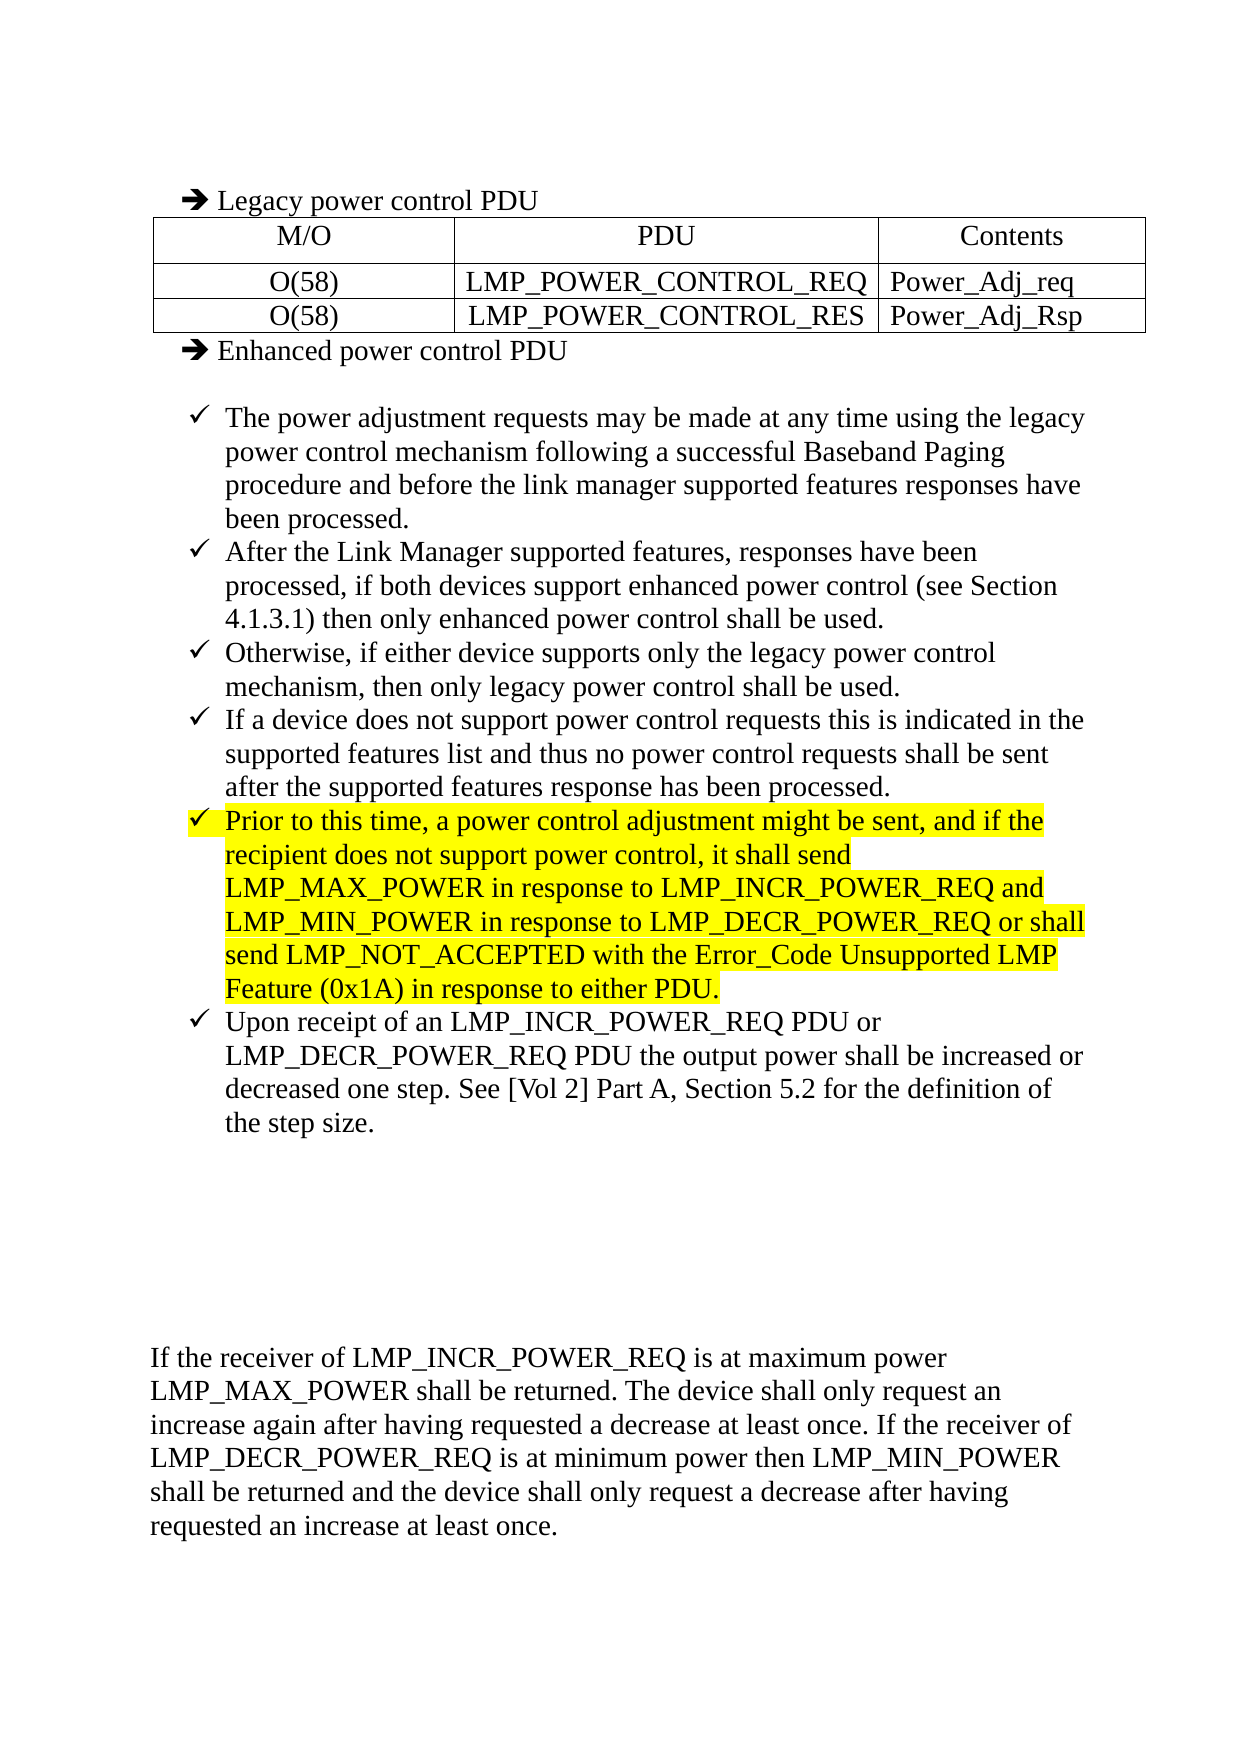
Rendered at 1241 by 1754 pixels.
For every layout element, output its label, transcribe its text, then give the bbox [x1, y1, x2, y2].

list Otherwise, if either device supports only the legacy power control mechanism, then only legacy power control shall be used. [187, 635, 1090, 702]
table_header M/O [154, 218, 454, 263]
table_cell O(58) [154, 299, 454, 332]
table_header PDU [455, 218, 878, 263]
list If a device does not support power control requests this is indicated in the supported features list and thus no power control requests shall be sent after the supported features response has been processed. [187, 702, 1090, 803]
text If the receiver of LMP_INCR_POWER_REQ is at maximum power LMP_MAX_POWER shall be returned. The device shall only request an increase again after having requested a decrease at least once. If the receiver of LMP_DECR_POWER_REQ is at minimum power then LMP_MIN_POWER shall be returned and the device shall only request a decrease after having requested an increase at least once. [150, 1340, 1090, 1541]
list After the Link Manager supported features, responses have been processed, if both devices support enhanced power control (see Section 4.1.3.1) then only enhanced power control shall be used. [187, 534, 1090, 635]
list Enhanced power control PDU [179, 333, 1090, 367]
table_cell Power_Adj_req [879, 264, 1145, 297]
table_cell LMP_POWER_CONTROL_RES [455, 299, 878, 332]
list Upon receipt of an LMP_INCR_POWER_REQ PDU or LMP_DECR_POWER_REQ PDU the output power shall be increased or decreased one step. See [Vol 2] Part A, Section 5.2 for the definition of the step size. [187, 1004, 1090, 1139]
list The power adjustment requests may be made at any time using the legacy power control mechanism following a successful Baseband Paging procedure and before the link manager supported features responses have been processed. [187, 400, 1090, 534]
table_cell O(58) [154, 264, 454, 297]
list Legacy power control PDU [179, 183, 1090, 217]
table_header Contents [879, 218, 1145, 263]
list Prior to this time, a power control adjustment might be sent, and if the recipient does not support power control, it shall send LMP_MAX_POWER in response to LMP_INCR_POWER_REQ and LMP_MIN_POWER in response to LMP_DECR_POWER_REQ or shall send LMP_NOT_ACCEPTED with the Error_Code Unsupported LMP Feature (0x1A) in response to either PDU. [187, 803, 1090, 1004]
table_cell LMP_POWER_CONTROL_REQ [455, 264, 878, 297]
table_cell Power_Adj_Rsp [879, 299, 1145, 332]
